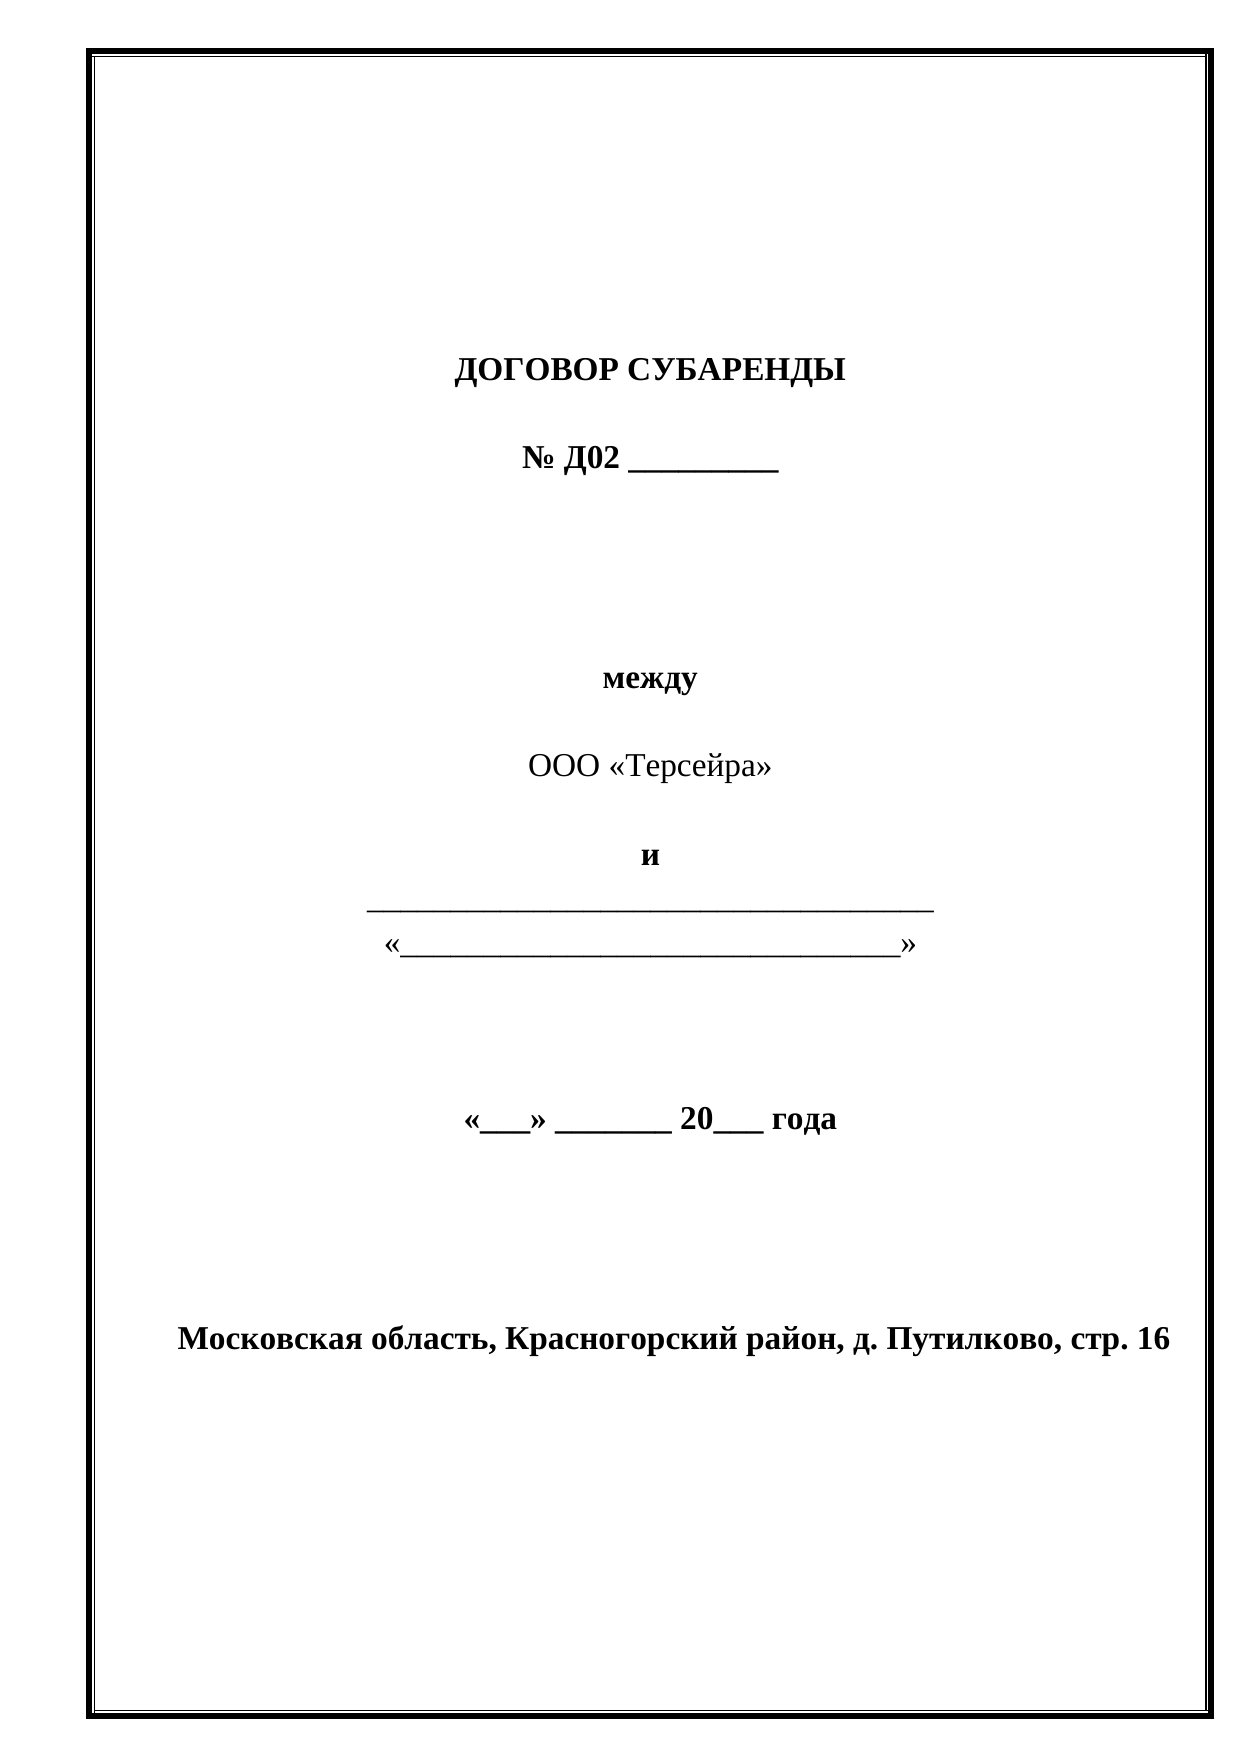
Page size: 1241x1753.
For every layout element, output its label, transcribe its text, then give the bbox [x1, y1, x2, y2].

text № Д02 _________ [103, 437, 1197, 476]
text и [103, 834, 1197, 872]
text Московская область, Красногорский район, д. Путилково, стр. 16 [103, 1318, 1197, 1357]
text __________________________________ [103, 878, 1197, 916]
text между [103, 657, 1197, 696]
text ООО «Терсейра» [103, 746, 1197, 784]
text «___» _______ 20___ года [103, 1098, 1197, 1136]
text ДОГОВОР СУБАРЕНДЫ [103, 349, 1197, 387]
text «______________________________» [103, 922, 1197, 960]
